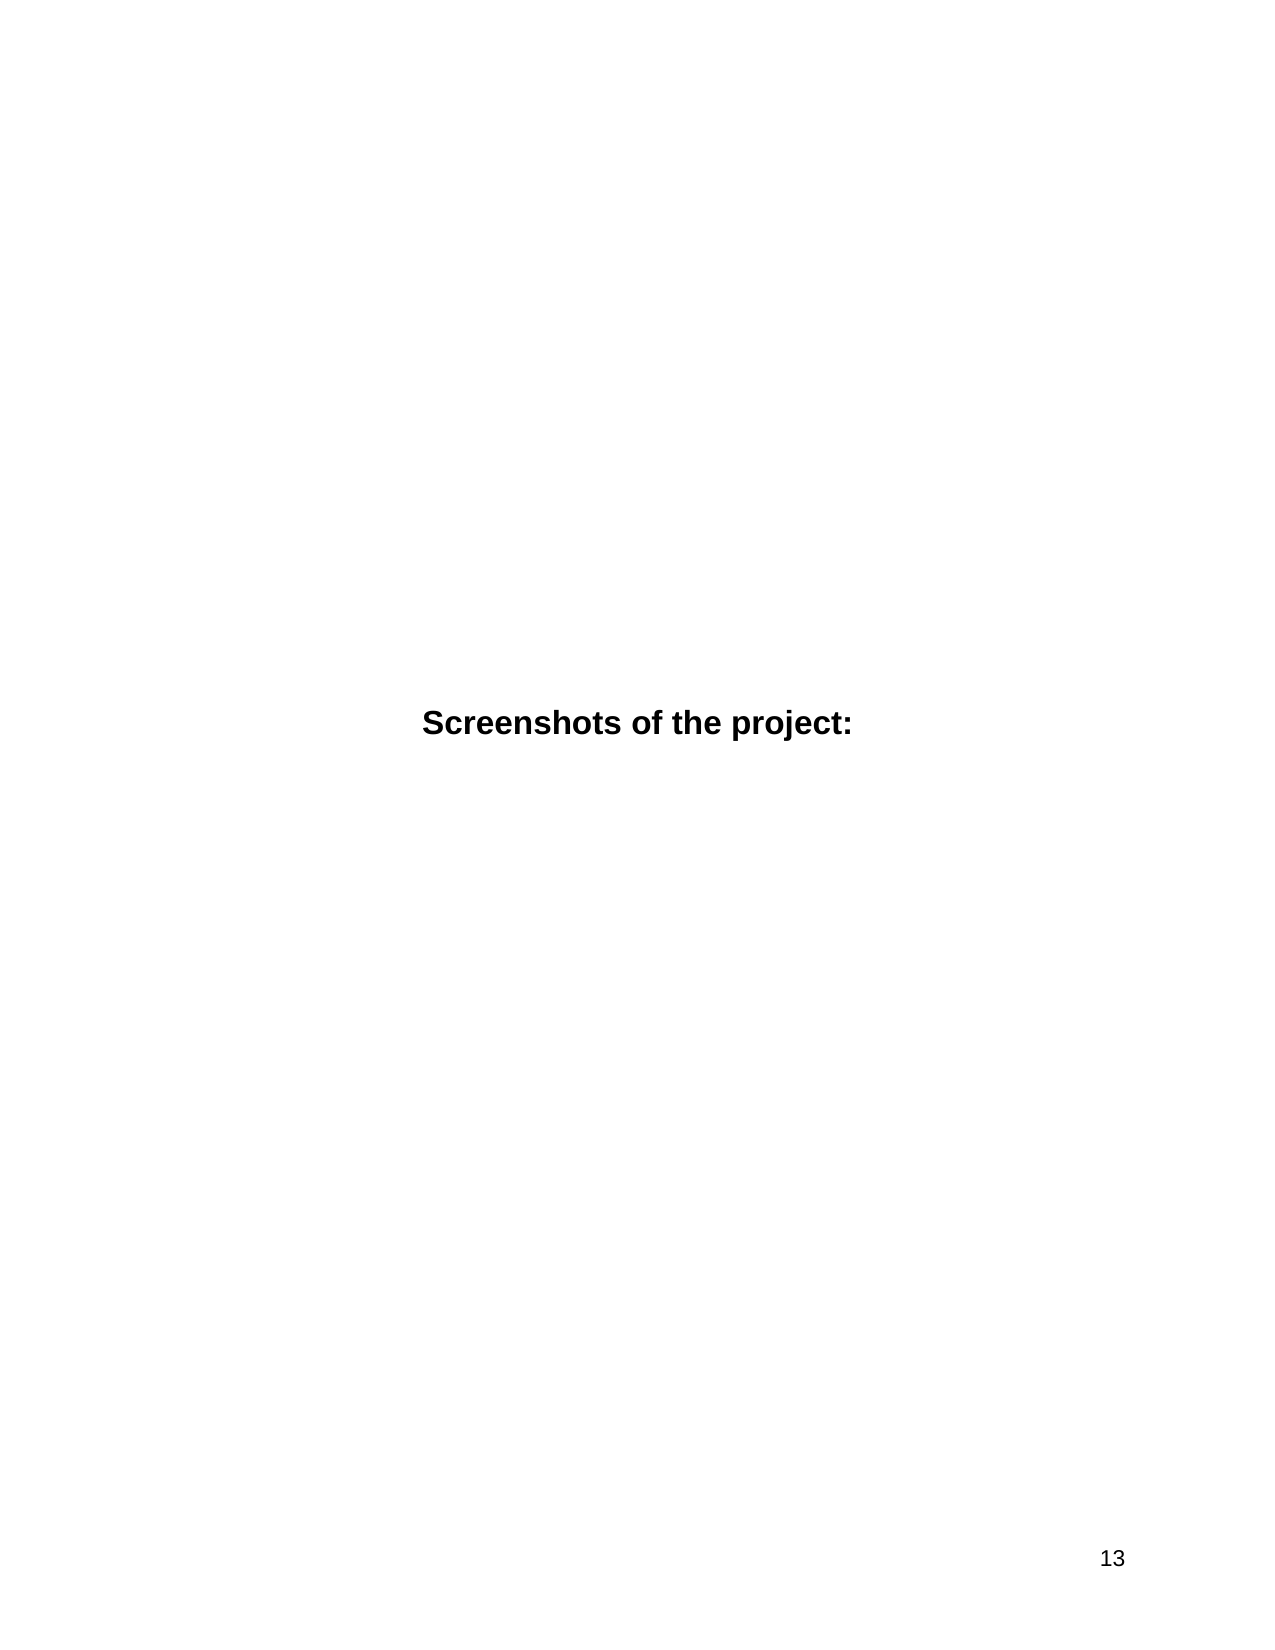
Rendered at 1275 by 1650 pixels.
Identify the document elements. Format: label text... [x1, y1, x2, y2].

text Screenshots of the project: [150, 703, 1125, 742]
